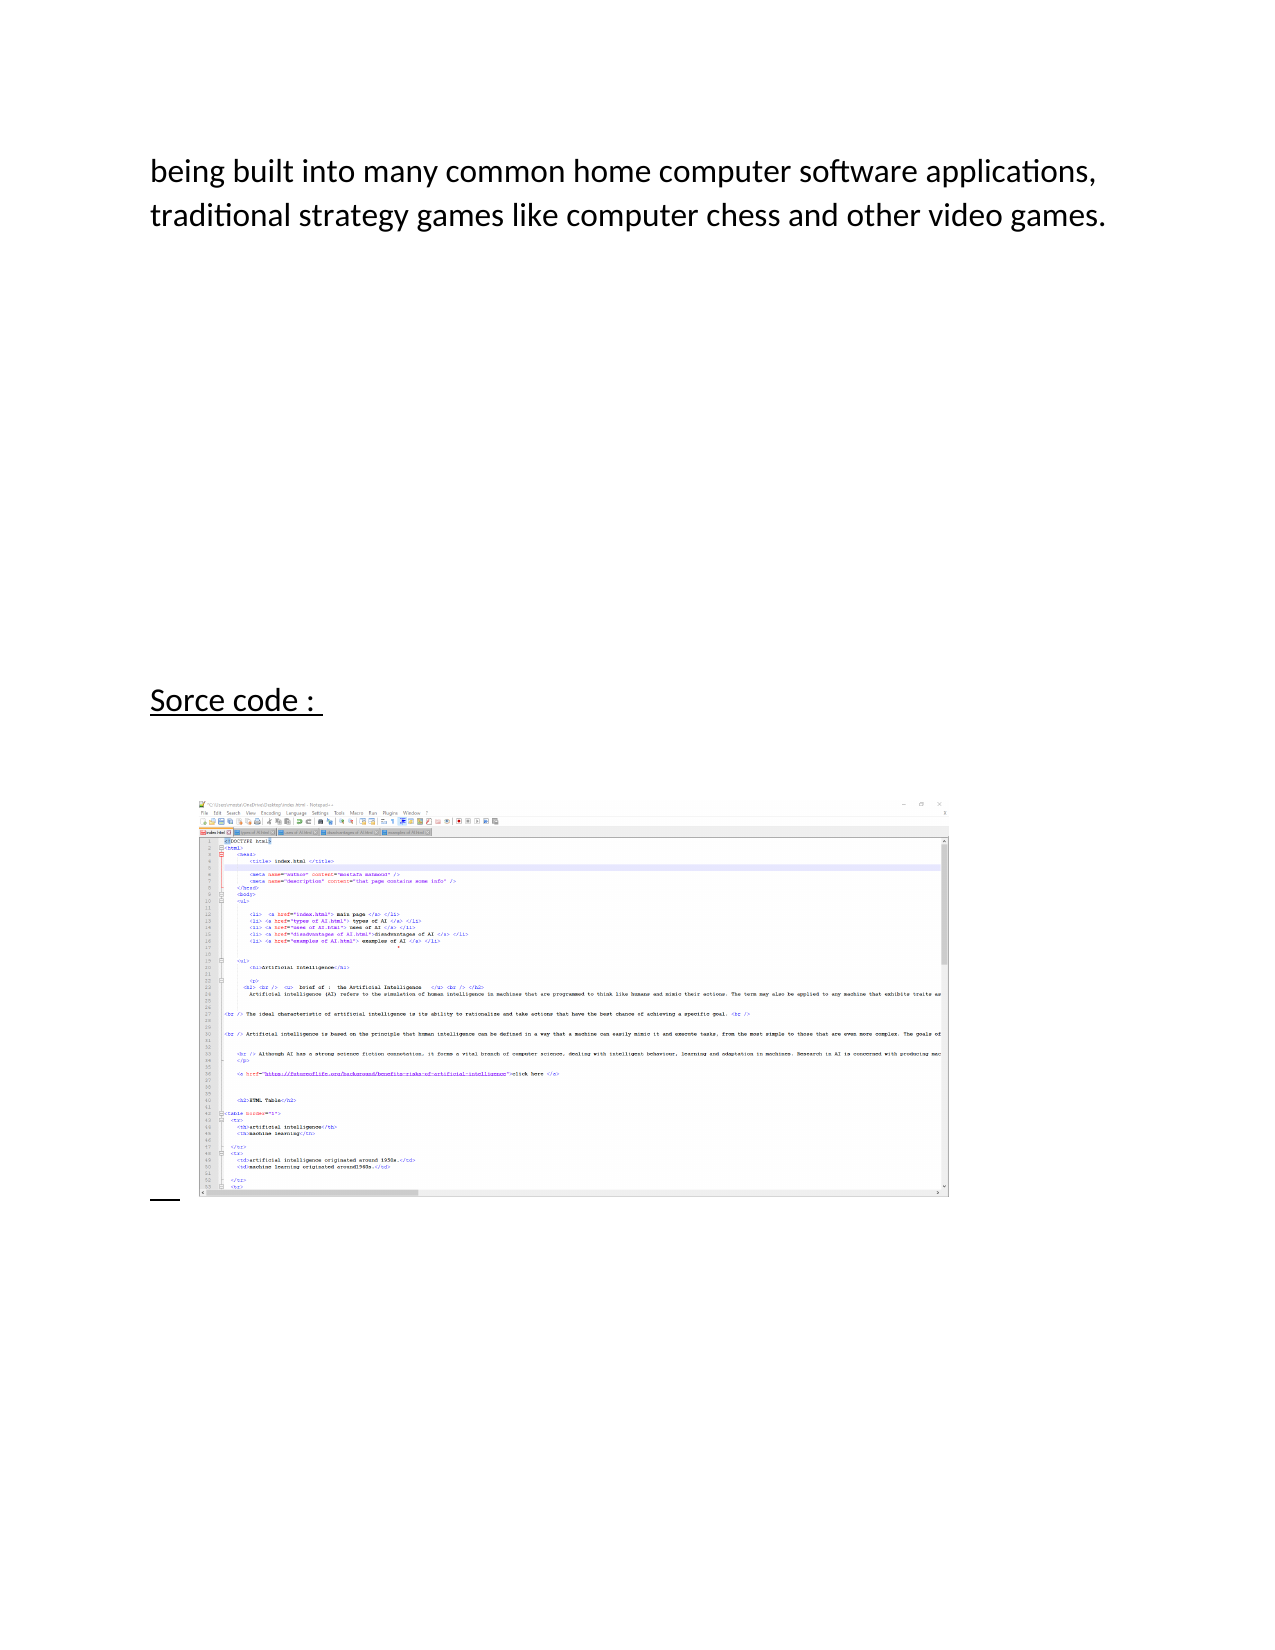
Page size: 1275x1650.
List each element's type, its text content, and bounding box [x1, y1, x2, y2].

text Sorce code : [150, 679, 1125, 720]
